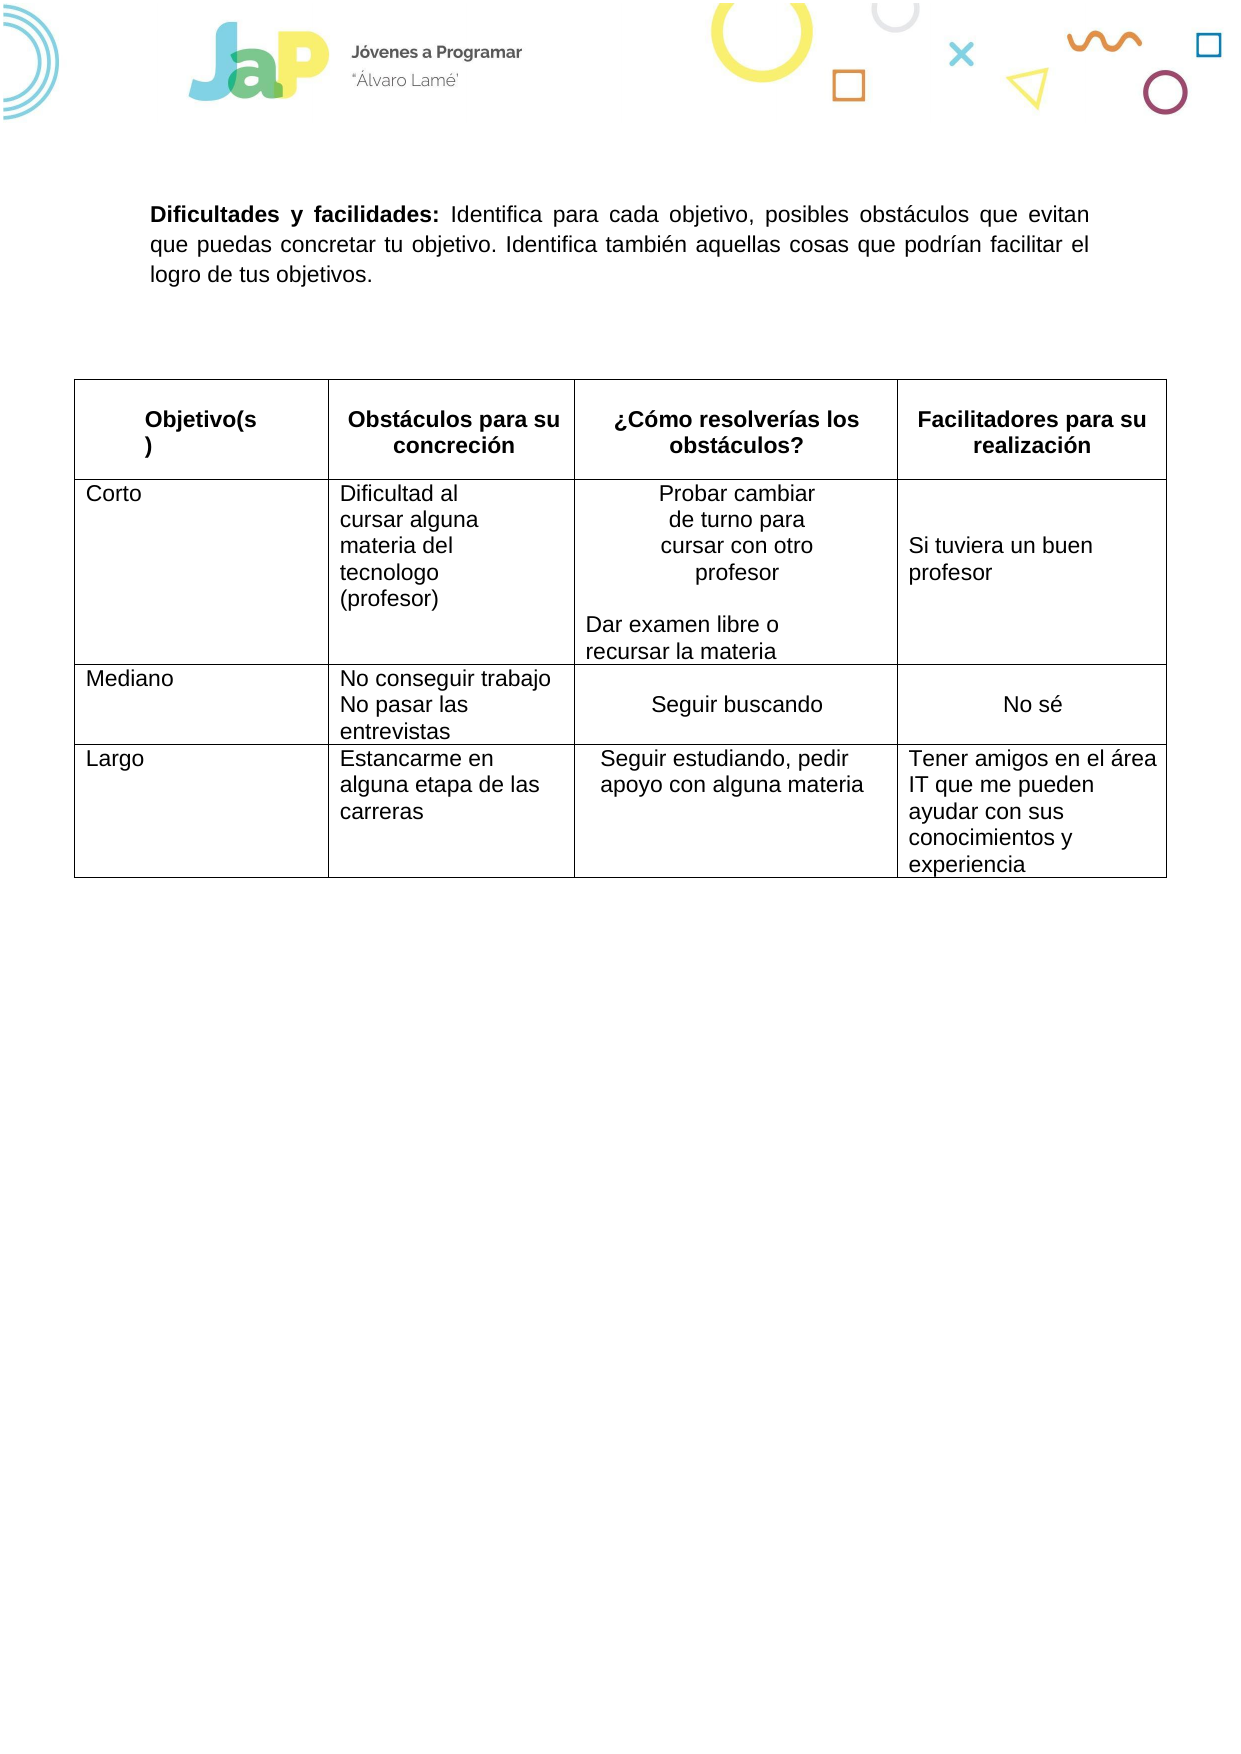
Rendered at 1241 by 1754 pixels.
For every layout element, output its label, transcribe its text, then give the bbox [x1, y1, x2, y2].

table_cell Dificultad al cursar alguna materia del tecnologo (profesor) [329, 480, 574, 664]
table_header ¿Cómo resolverías los obstáculos? [575, 380, 897, 478]
table_cell Corto [75, 480, 328, 664]
table_header Objetivo(s) [75, 380, 328, 478]
table_cell No conseguir trabajo No pasar las entrevistas [329, 665, 574, 744]
table_cell Mediano [75, 665, 328, 744]
text Dificultades y facilidades: Identifica para cada objetivo, posibles obstáculos que evitan que puedas concretar tu objetivo. Identifica también aquellas cosas que podrían facilitar el logro de tus objetivos. [150, 201, 1090, 288]
table_cell Tener amigos en el área IT que me pueden ayudar con sus conocimientos y experiencia [898, 745, 1166, 877]
table_cell Estancarme en alguna etapa de las carreras [329, 745, 574, 877]
table_cell Largo [75, 745, 328, 877]
table_cell Seguir estudiando, pedir apoyo con alguna materia [575, 745, 897, 877]
table_cell Seguir buscando [575, 665, 897, 744]
table_header Obstáculos para su concreción [329, 380, 574, 478]
table_cell Si tuviera un buen profesor [898, 480, 1166, 664]
table_header Facilitadores para su realización [898, 380, 1166, 478]
table_cell No sé [898, 665, 1166, 744]
picture [3, 3, 1240, 123]
table_cell Probar cambiar de turno para cursar con otro profesor Dar examen libre o recursar la materia [575, 480, 897, 664]
